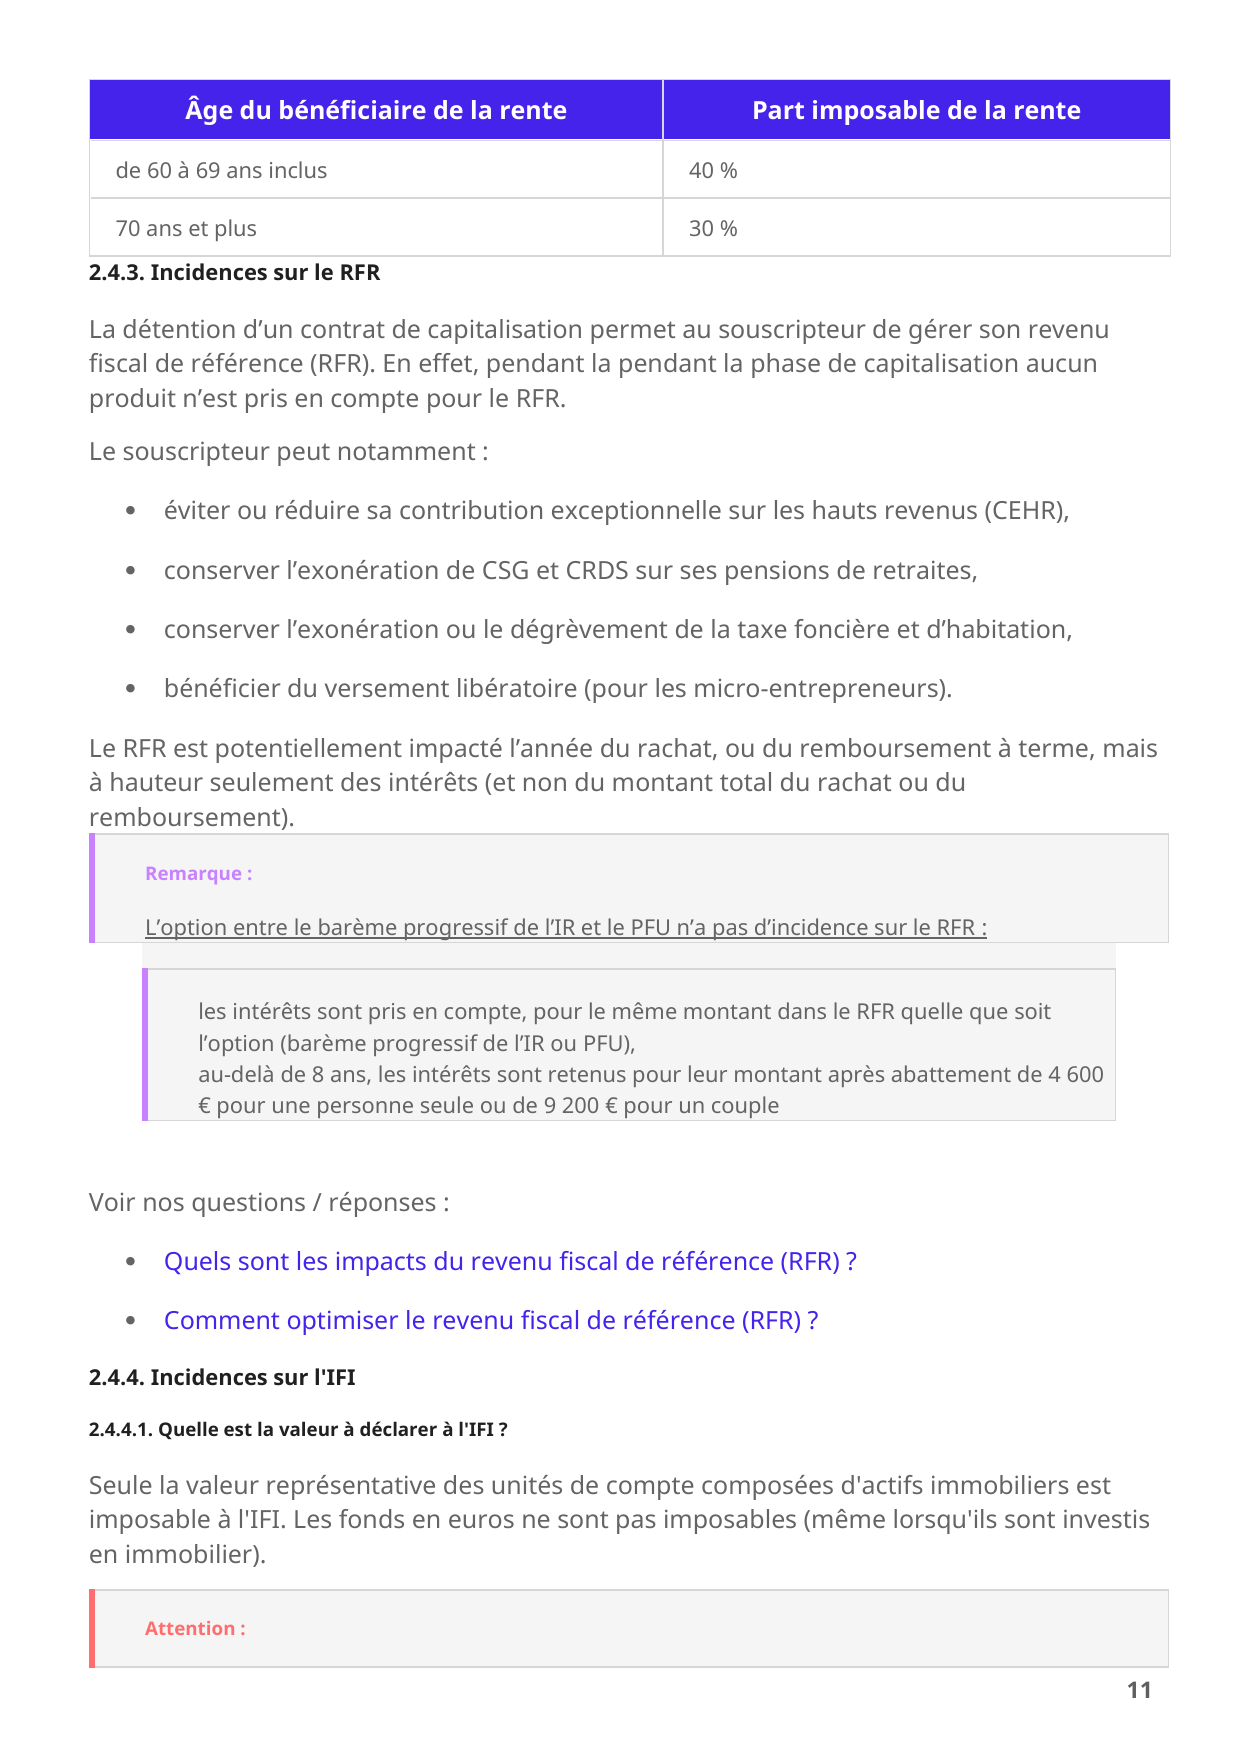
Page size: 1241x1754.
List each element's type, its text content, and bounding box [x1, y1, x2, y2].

table_header Part imposable de la rente [664, 80, 1170, 139]
text Voir nos questions / réponses : [89, 1184, 1169, 1218]
text L’option entre le barème progressif de l’IR et le PFU n’a pas d’incidence sur le RFR : [95, 884, 1168, 942]
subtitle 2.4.4.1. Quelle est la valeur à déclarer à l'IFI ? [89, 1417, 1169, 1442]
table_cell 70 ans et plus [90, 198, 662, 255]
table_cell 40 % [664, 141, 1170, 197]
subtitle 2.4.3. Incidences sur le RFR [89, 257, 1169, 286]
text Seule la valeur représentative des unités de compte composées d'actifs immobiliers est imposable à l'IFI. Les fonds en euros ne sont pas imposables (même lorsqu'ils sont investis en immobilier). [89, 1467, 1169, 1570]
list conserver l’exonération ou le dégrèvement de la taxe foncière et d’habitation, [126, 611, 1169, 646]
text Le souscripteur peut notamment : [89, 433, 1169, 468]
subtitle 2.4.4. Incidences sur l'IFI [89, 1362, 1169, 1392]
title Remarque : [95, 835, 1168, 884]
table_cell 30 % [664, 199, 1170, 255]
list Quels sont les impacts du revenu fiscal de référence (RFR) ? [126, 1243, 1169, 1278]
text au-delà de 8 ans, les intérêts sont retenus pour leur montant après abattement de 4 600 € pour une personne seule ou de 9 200 € pour un couple [148, 1031, 1115, 1120]
list bénéficier du versement libératoire (pour les micro-entrepreneurs). [126, 671, 1169, 705]
list éviter ou réduire sa contribution exceptionnelle sur les hauts revenus (CEHR), [126, 493, 1169, 527]
table_cell de 60 à 69 ans inclus [90, 141, 662, 197]
list Comment optimiser le revenu fiscal de référence (RFR) ? [126, 1303, 1169, 1337]
text les intérêts sont pris en compte, pour le même montant dans le RFR quelle que soit l’option (barème progressif de l’IR ou PFU), [148, 970, 1115, 1031]
table_header Âge du bénéficiaire de la rente [90, 80, 662, 139]
title Attention : [95, 1591, 1168, 1666]
text Le RFR est potentiellement impacté l’année du rachat, ou du remboursement à terme, mais à hauteur seulement des intérêts (et non du montant total du rachat ou du remboursement). [89, 730, 1169, 833]
text La détention d’un contrat de capitalisation permet au souscripteur de gérer son revenu fiscal de référence (RFR). En effet, pendant la pendant la phase de capitalisation aucun produit n’est pris en compte pour le RFR. [89, 311, 1169, 414]
list conserver l’exonération de CSG et CRDS sur ses pensions de retraites, [126, 552, 1169, 586]
